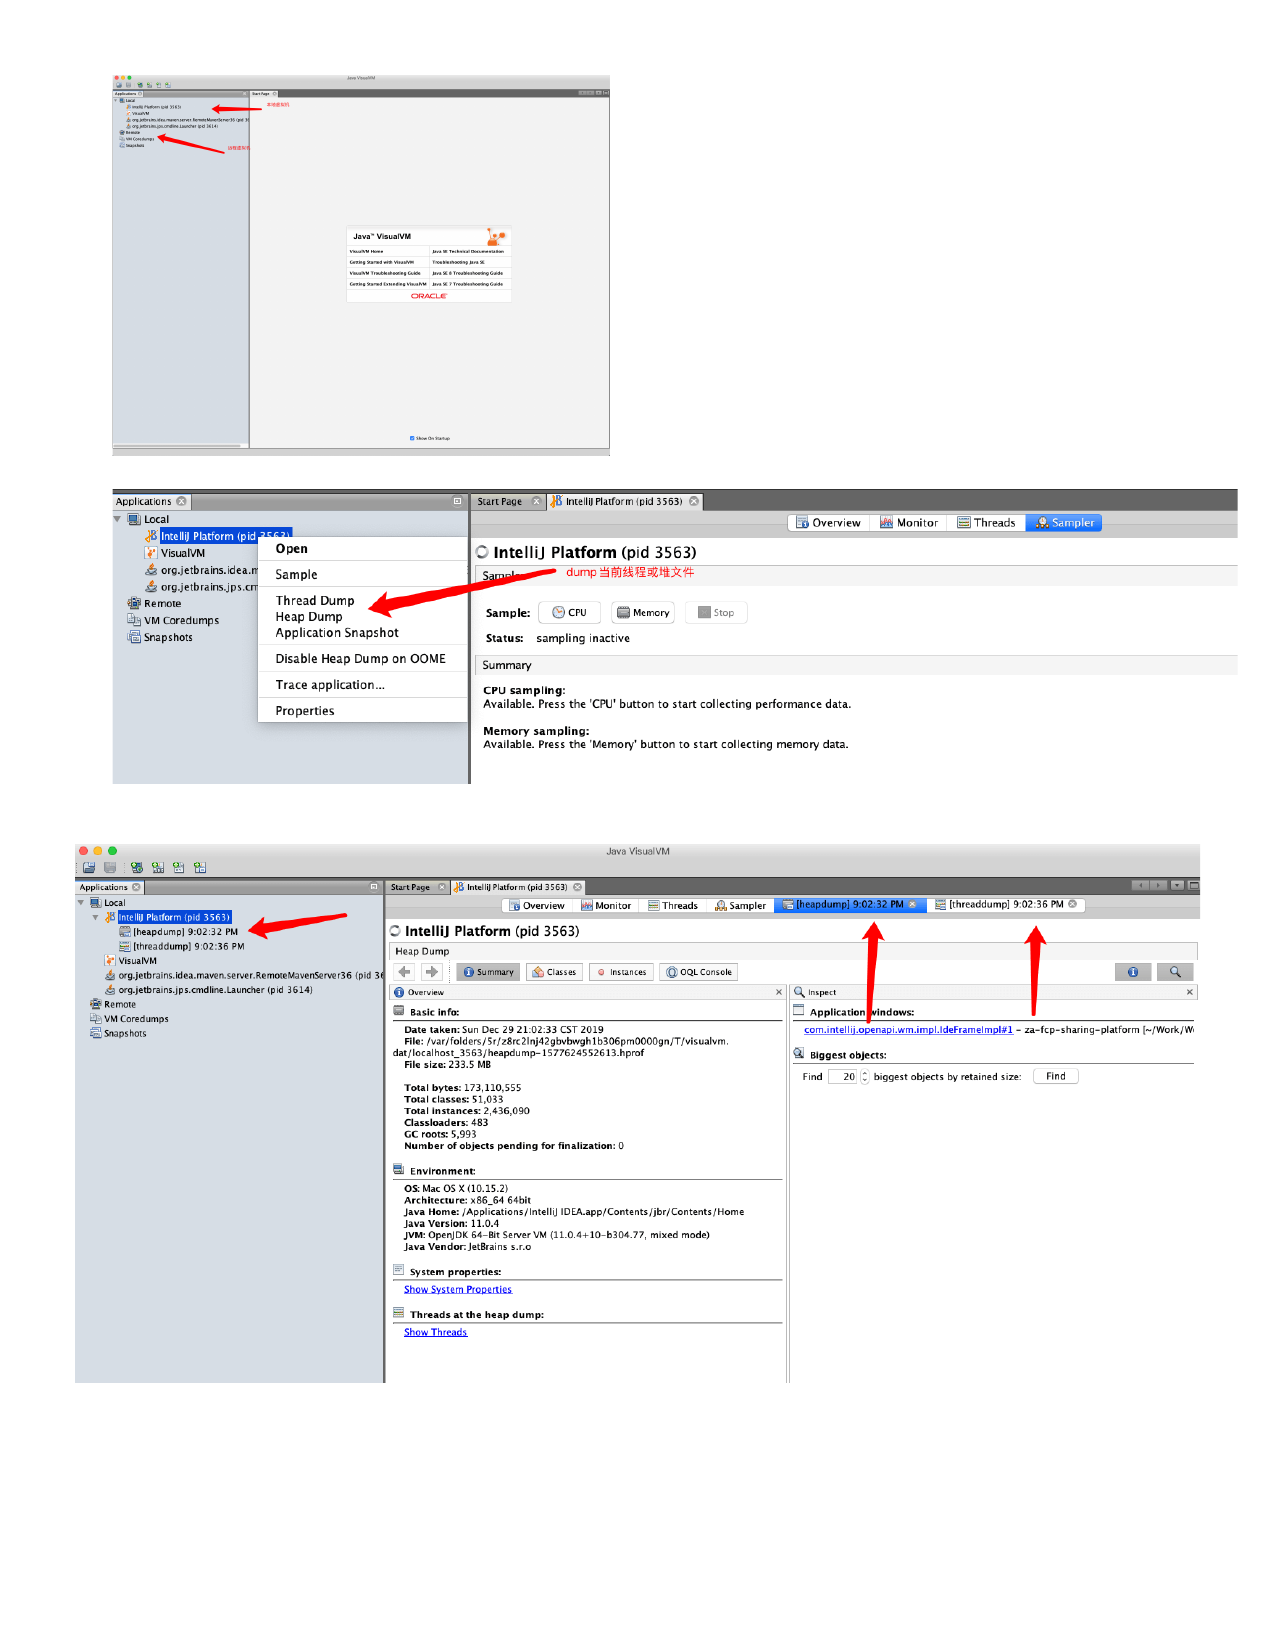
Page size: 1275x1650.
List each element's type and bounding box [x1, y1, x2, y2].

picture [75, 844, 1200, 1383]
picture [112, 489, 1238, 784]
picture [112, 75, 610, 456]
